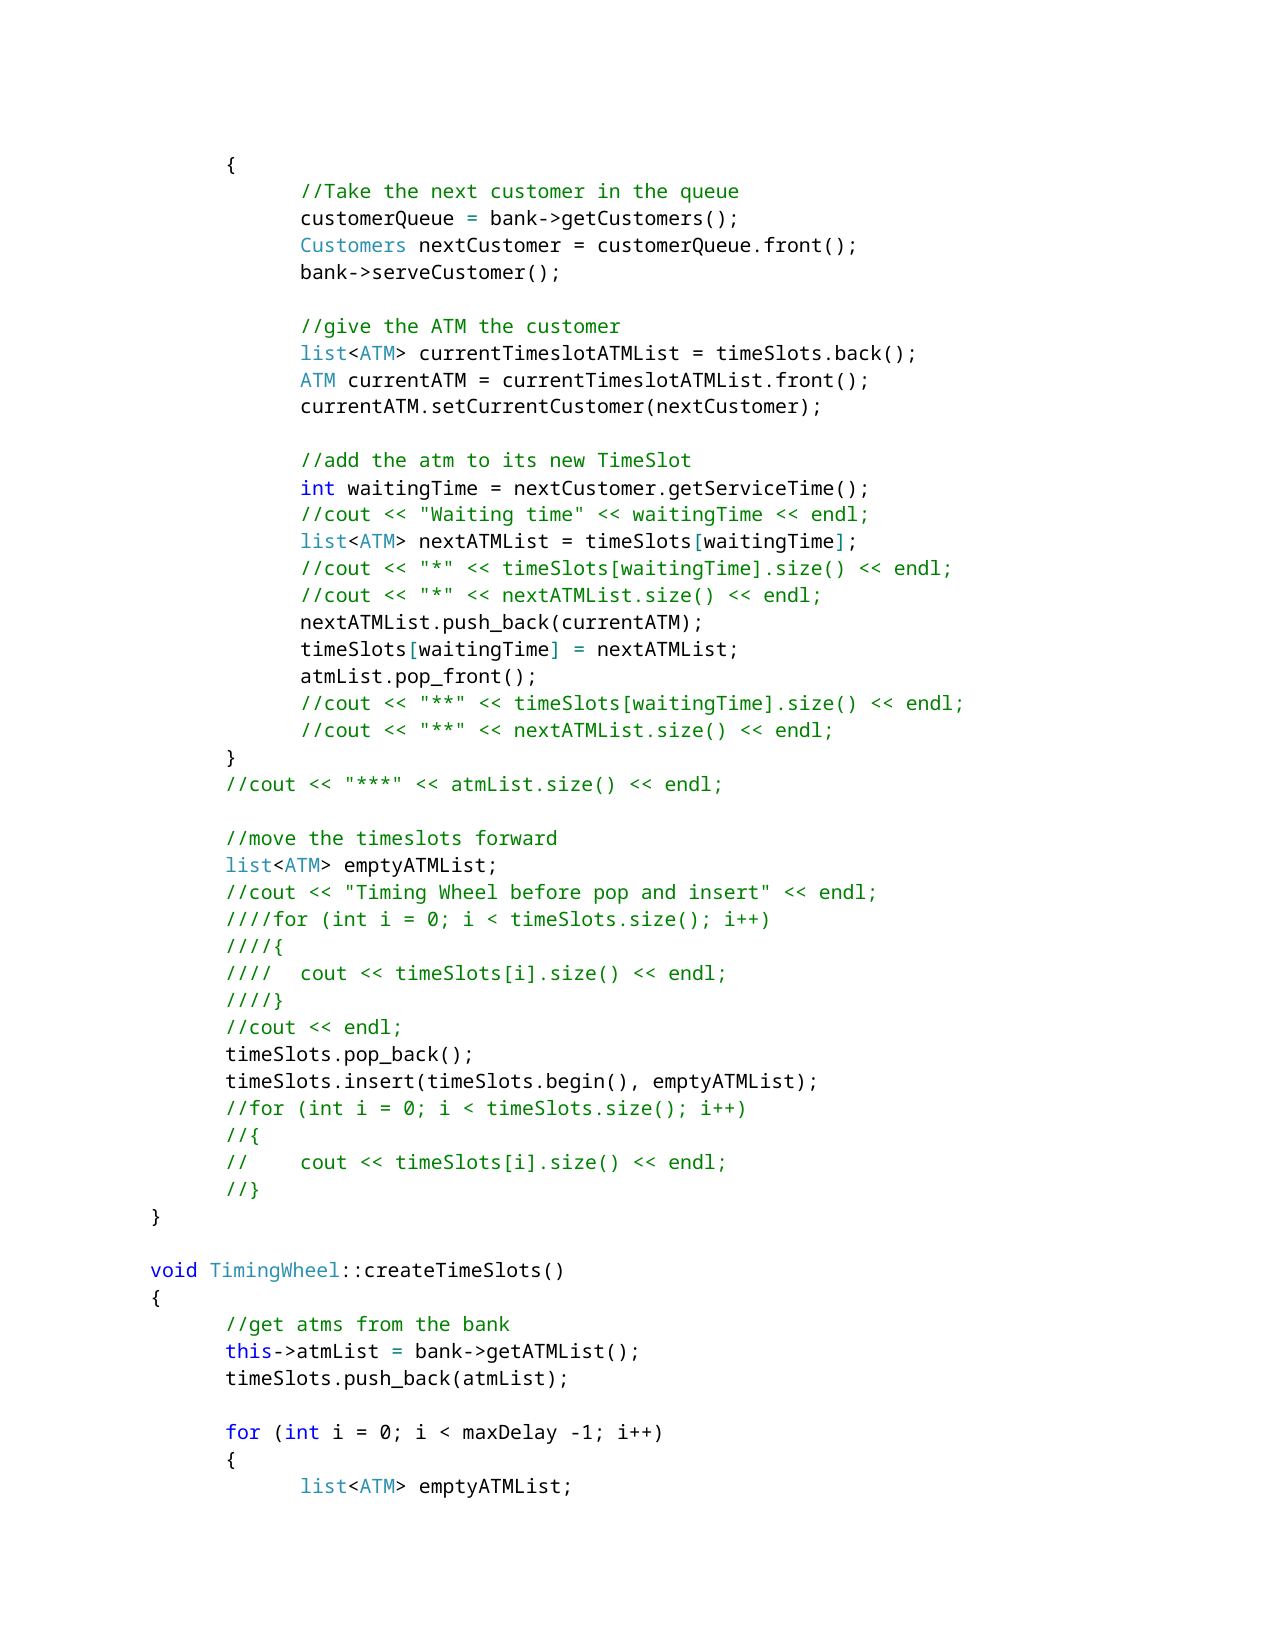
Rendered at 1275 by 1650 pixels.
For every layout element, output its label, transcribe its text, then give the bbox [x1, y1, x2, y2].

text { [150, 150, 1125, 177]
text timeSlots.pop_back(); [150, 1040, 1125, 1067]
text Customers nextCustomer = customerQueue.front(); [150, 231, 1125, 258]
text } [150, 743, 1125, 771]
text //Take the next customer in the queue [150, 177, 1125, 204]
text //{ [150, 1121, 1125, 1148]
text ////} [150, 986, 1125, 1013]
text //move the timeslots forward [150, 824, 1125, 851]
text //cout << "**" << timeSlots[waitingTime].size() << endl; [150, 689, 1125, 717]
text bank->serveCustomer(); [150, 258, 1125, 285]
text this->atmList = bank->getATMList(); [150, 1337, 1125, 1364]
text int waitingTime = nextCustomer.getServiceTime(); [150, 474, 1125, 501]
text nextATMList.push_back(currentATM); [150, 609, 1125, 636]
text timeSlots.insert(timeSlots.begin(), emptyATMList); [150, 1067, 1125, 1094]
text //cout << "**" << nextATMList.size() << endl; [150, 717, 1125, 743]
text ATM currentATM = currentTimeslotATMList.front(); [150, 366, 1125, 393]
text customerQueue = bank->getCustomers(); [150, 204, 1125, 231]
text //cout << "Timing Wheel before pop and insert" << endl; [150, 878, 1125, 905]
text ////{ [150, 932, 1125, 959]
text //cout << "*" << nextATMList.size() << endl; [150, 582, 1125, 609]
text } [150, 1202, 1125, 1229]
text currentATM.setCurrentCustomer(nextCustomer); [150, 393, 1125, 420]
text timeSlots.push_back(atmList); [150, 1364, 1125, 1391]
text //} [150, 1175, 1125, 1202]
text //get atms from the bank [150, 1310, 1125, 1337]
text //cout << endl; [150, 1013, 1125, 1040]
text list<ATM> currentTimeslotATMList = timeSlots.back(); [150, 339, 1125, 366]
text //for (int i = 0; i < timeSlots.size(); i++) [150, 1094, 1125, 1121]
text { [150, 1445, 1125, 1472]
text //// cout << timeSlots[i].size() << endl; [150, 959, 1125, 986]
text //give the ATM the customer [150, 312, 1125, 339]
text list<ATM> emptyATMList; [150, 1472, 1125, 1499]
text { [150, 1283, 1125, 1310]
text for (int i = 0; i < maxDelay -1; i++) [150, 1418, 1125, 1445]
text timeSlots[waitingTime] = nextATMList; [150, 636, 1125, 663]
text void TimingWheel::createTimeSlots() [150, 1256, 1125, 1283]
text atmList.pop_front(); [150, 663, 1125, 689]
text list<ATM> emptyATMList; [150, 851, 1125, 878]
text // cout << timeSlots[i].size() << endl; [150, 1148, 1125, 1175]
text list<ATM> nextATMList = timeSlots[waitingTime]; [150, 528, 1125, 555]
text //add the atm to its new TimeSlot [150, 447, 1125, 474]
text //cout << "Waiting time" << waitingTime << endl; [150, 501, 1125, 528]
text //cout << "*" << timeSlots[waitingTime].size() << endl; [150, 555, 1125, 582]
text //cout << "***" << atmList.size() << endl; [150, 771, 1125, 797]
text ////for (int i = 0; i < timeSlots.size(); i++) [150, 905, 1125, 932]
